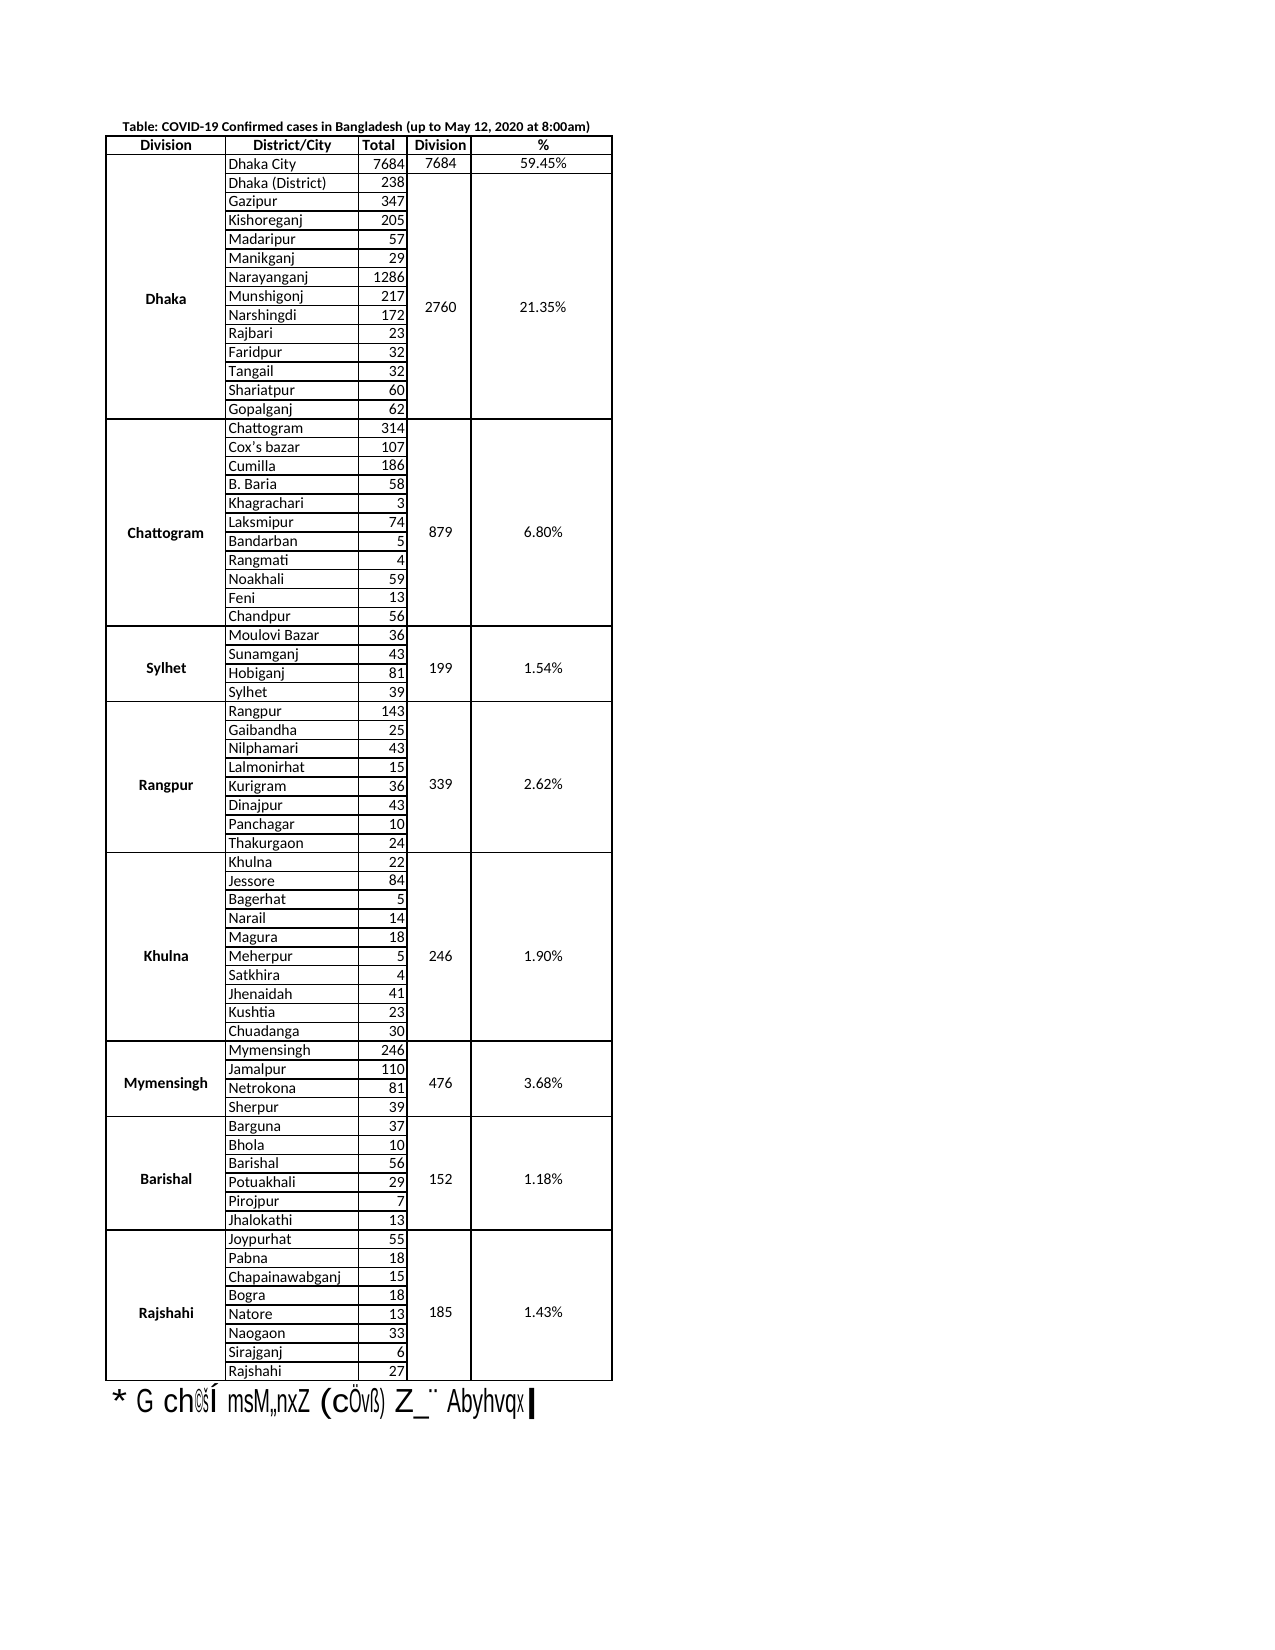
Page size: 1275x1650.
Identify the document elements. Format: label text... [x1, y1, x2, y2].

table_cell 58 [359, 476, 406, 493]
table_cell 36 [359, 778, 406, 795]
table_cell 39 [359, 683, 406, 701]
table_cell 39 [359, 1098, 406, 1116]
table_cell 7684 [359, 155, 406, 173]
table_cell Rangmati [226, 552, 358, 569]
table_header Division [107, 137, 225, 154]
table_header % [472, 137, 611, 154]
table_cell 15 [359, 759, 406, 776]
table_cell Kishoreganj [226, 212, 358, 229]
table_cell 81 [359, 665, 406, 682]
table_cell Mymensingh [107, 1042, 225, 1116]
table_cell 7 [359, 1193, 406, 1210]
table_cell Sunamganj [226, 646, 358, 663]
table_cell Jhenaidah [226, 985, 358, 1002]
table_cell Nilphamari [226, 740, 358, 757]
table_cell Munshigonj [226, 287, 358, 305]
table_cell 246 [408, 853, 470, 1040]
table_cell 238 [359, 174, 406, 191]
table_cell 60 [359, 382, 406, 399]
table_cell 6.80% [472, 420, 611, 625]
table_cell Chuadanga [226, 1023, 358, 1040]
table_cell 24 [359, 835, 406, 852]
table_cell Mymensingh [226, 1042, 358, 1059]
table_cell 57 [359, 231, 406, 248]
table_cell 56 [359, 608, 406, 625]
table_cell 33 [359, 1325, 406, 1342]
table_cell 172 [359, 306, 406, 323]
table_cell 84 [359, 872, 406, 889]
table_cell Tangail [226, 363, 358, 380]
table_cell Jessore [226, 872, 358, 889]
table_cell Natore [226, 1306, 358, 1323]
table_cell 7684 [408, 155, 470, 173]
table_cell 14 [359, 910, 406, 927]
table_cell 56 [359, 1155, 406, 1172]
table_cell 6 [359, 1344, 406, 1361]
table_cell 43 [359, 740, 406, 757]
table_cell 110 [359, 1061, 406, 1078]
table_cell 10 [359, 816, 406, 833]
table_cell 23 [359, 325, 406, 342]
table_cell Khagrachari [226, 495, 358, 512]
table_cell Narail [226, 910, 358, 927]
table_cell 30 [359, 1023, 406, 1040]
table_cell Jhalokathi [226, 1212, 358, 1229]
table_cell 1.90% [472, 853, 611, 1040]
table_cell Netrokona [226, 1080, 358, 1097]
table_cell 15 [359, 1268, 406, 1285]
table_cell 5 [359, 891, 406, 908]
table_cell 18 [359, 1249, 406, 1267]
table_cell 29 [359, 250, 406, 267]
table_cell 32 [359, 344, 406, 361]
table_cell 143 [359, 702, 406, 719]
table_header Division [408, 137, 470, 154]
table_cell 347 [359, 193, 406, 210]
table_cell Madaripur [226, 231, 358, 248]
table_cell Rajshahi [226, 1363, 358, 1380]
table_header Total [359, 137, 406, 154]
table_cell Barguna [226, 1117, 358, 1134]
table_cell Rangpur [107, 702, 225, 852]
table_cell 13 [359, 589, 406, 606]
table_cell Faridpur [226, 344, 358, 361]
table_cell Dhaka (District) [226, 174, 358, 191]
table_cell Feni [226, 589, 358, 606]
table_cell 217 [359, 287, 406, 305]
table_cell 2.62% [472, 702, 611, 852]
table_cell 21.35% [472, 174, 611, 418]
table_header District/City [226, 137, 358, 154]
table_cell Dhaka City [226, 155, 358, 173]
table_cell 23 [359, 1004, 406, 1021]
table_cell Bhola [226, 1136, 358, 1153]
table_cell Rangpur [226, 702, 358, 719]
table_cell 1286 [359, 268, 406, 286]
table_cell Narshingdi [226, 306, 358, 323]
table_cell Bandarban [226, 533, 358, 550]
table_cell 3.68% [472, 1042, 611, 1116]
table_cell 81 [359, 1080, 406, 1097]
table_cell 186 [359, 457, 406, 474]
table_cell Chattogram [226, 420, 358, 437]
table_cell 4 [359, 552, 406, 569]
table_cell 205 [359, 212, 406, 229]
table_cell 43 [359, 797, 406, 814]
table_cell 199 [408, 627, 470, 701]
table_cell 152 [408, 1117, 470, 1229]
table_cell 55 [359, 1231, 406, 1248]
table_cell Narayanganj [226, 268, 358, 286]
table_cell Meherpur [226, 948, 358, 965]
table_cell 62 [359, 401, 406, 418]
table_cell Dinajpur [226, 797, 358, 814]
table_cell Barishal [107, 1117, 225, 1229]
table_cell 13 [359, 1212, 406, 1229]
table_cell 4 [359, 966, 406, 984]
table_cell 339 [408, 702, 470, 852]
table_cell Rajbari [226, 325, 358, 342]
table_cell Khulna [226, 853, 358, 871]
table_cell Gaibandha [226, 721, 358, 738]
table_cell 74 [359, 514, 406, 531]
table_cell Panchagar [226, 816, 358, 833]
table_cell Shariatpur [226, 382, 358, 399]
table_cell B. Baria [226, 476, 358, 493]
table_cell 13 [359, 1306, 406, 1323]
table_cell 41 [359, 985, 406, 1002]
table_cell Lalmonirhat [226, 759, 358, 776]
table_cell 59 [359, 570, 406, 588]
table_cell 25 [359, 721, 406, 738]
table_cell 27 [359, 1363, 406, 1380]
table_cell Dhaka [107, 155, 225, 418]
table_cell Sylhet [226, 683, 358, 701]
table_cell 3 [359, 495, 406, 512]
table_cell Rajshahi [107, 1231, 225, 1380]
table_cell Manikganj [226, 250, 358, 267]
table_cell 5 [359, 948, 406, 965]
table_cell 10 [359, 1136, 406, 1153]
table_cell 32 [359, 363, 406, 380]
table_cell 1.43% [472, 1231, 611, 1380]
table_cell Pabna [226, 1249, 358, 1267]
table_cell Kurigram [226, 778, 358, 795]
table_cell Bogra [226, 1287, 358, 1304]
table_cell 18 [359, 929, 406, 946]
table_cell 22 [359, 853, 406, 871]
table_cell Chattogram [107, 420, 225, 625]
table_cell Potuakhali [226, 1174, 358, 1191]
table_cell 59.45% [472, 155, 611, 173]
table_cell 36 [359, 627, 406, 644]
table_cell Sirajganj [226, 1344, 358, 1361]
table_cell Khulna [107, 853, 225, 1040]
table_cell Noakhali [226, 570, 358, 588]
table_cell 1.18% [472, 1117, 611, 1229]
table_cell 5 [359, 533, 406, 550]
table_cell Chapainawabganj [226, 1268, 358, 1285]
table_cell Magura [226, 929, 358, 946]
table_cell Jamalpur [226, 1061, 358, 1078]
table_cell Naogaon [226, 1325, 358, 1342]
table_cell Chandpur [226, 608, 358, 625]
table_cell Cumilla [226, 457, 358, 474]
table_cell Moulovi Bazar [226, 627, 358, 644]
table_cell Cox’s bazar [226, 438, 358, 456]
table_cell 314 [359, 420, 406, 437]
table_cell Sherpur [226, 1098, 358, 1116]
table_cell Thakurgaon [226, 835, 358, 852]
table_cell 1.54% [472, 627, 611, 701]
table_cell 246 [359, 1042, 406, 1059]
table_cell Joypurhat [226, 1231, 358, 1248]
table_cell 29 [359, 1174, 406, 1191]
text * G ch©šÍ msM„nxZ (cÖvß) Z_¨ Abyhvqx| [112, 1381, 1227, 1420]
table_cell 185 [408, 1231, 470, 1380]
table_cell Pirojpur [226, 1193, 358, 1210]
table_cell Gopalganj [226, 401, 358, 418]
table_cell 879 [408, 420, 470, 625]
table_cell 37 [359, 1117, 406, 1134]
table_cell 2760 [408, 174, 470, 418]
text Table: COVID-19 Confirmed cases in Bangladesh (up to May 12, 2020 at 8:00am) [122, 118, 1227, 135]
table_cell 18 [359, 1287, 406, 1304]
table_cell Satkhira [226, 966, 358, 984]
table_cell Laksmipur [226, 514, 358, 531]
table_cell Bagerhat [226, 891, 358, 908]
table_cell 107 [359, 438, 406, 456]
table_cell 43 [359, 646, 406, 663]
table_cell Gazipur [226, 193, 358, 210]
table_cell Barishal [226, 1155, 358, 1172]
table_cell Hobiganj [226, 665, 358, 682]
table_cell 476 [408, 1042, 470, 1116]
table_cell Kushtia [226, 1004, 358, 1021]
table_cell Sylhet [107, 627, 225, 701]
